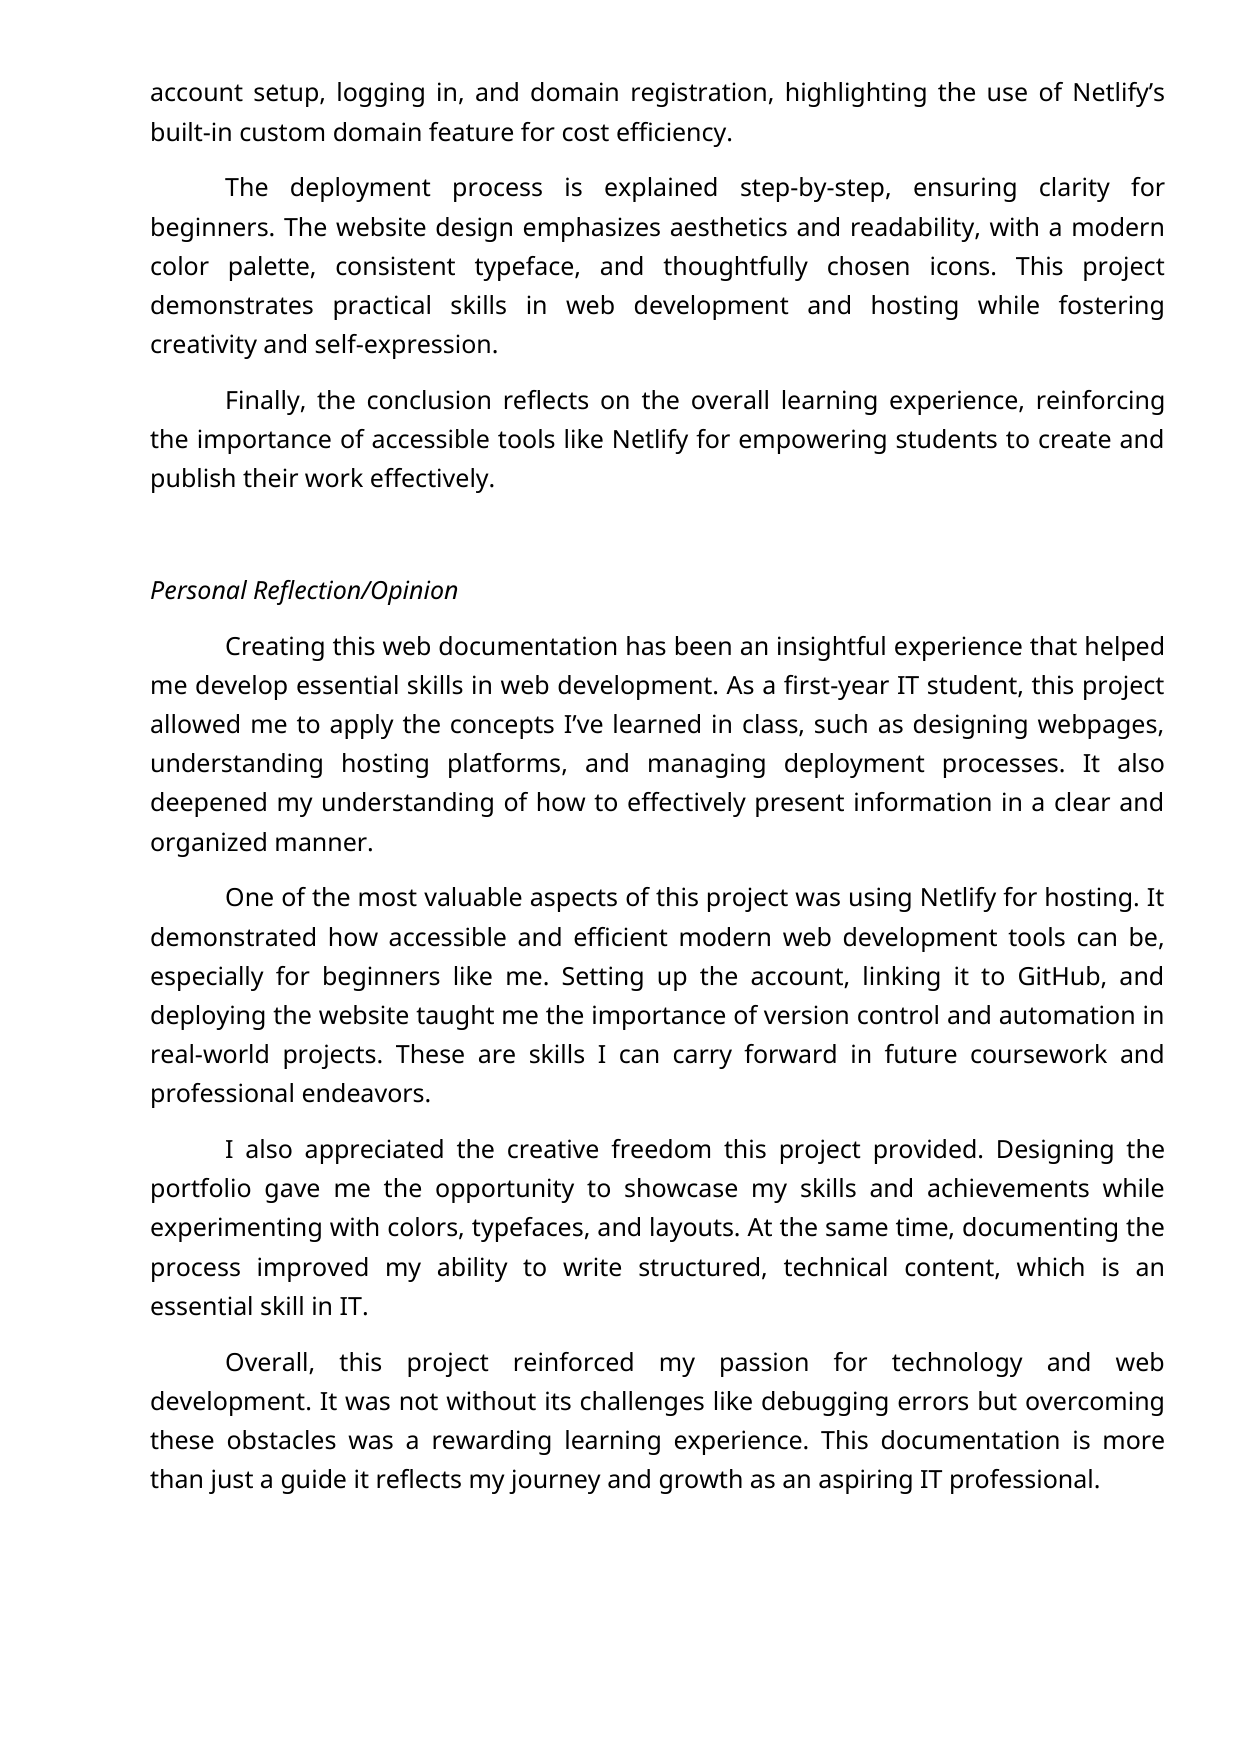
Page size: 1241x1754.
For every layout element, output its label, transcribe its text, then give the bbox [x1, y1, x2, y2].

text Finally, the conclusion reflects on the overall learning experience, reinforcing the importance of accessible tools like Netlify for empowering students to create and publish their work effectively. [150, 382, 1166, 495]
text Personal Reflection/Opinion [150, 572, 1166, 607]
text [150, 75, 1166, 148]
text Creating this web documentation has been an insightful experience that helped me develop essential skills in web development. As a first-year IT student, this project allowed me to apply the concepts I’ve learned in class, such as designing webpages, understanding hosting platforms, and managing deployment processes. It also deepened my understanding of how to effectively present information in a clear and organized manner. [150, 628, 1166, 858]
text I also appreciated the creative freedom this project provided. Designing the portfolio gave me the opportunity to showcase my skills and achievements while experimenting with colors, typefaces, and layouts. At the same time, documenting the process improved my ability to write structured, technical content, which is an essential skill in IT. [150, 1132, 1166, 1322]
text Overall, this project reinforced my passion for technology and web development. It was not without its challenges like debugging errors but overcoming these obstacles was a rewarding learning experience. This documentation is more than just a guide it reflects my journey and growth as an aspiring IT professional. [150, 1344, 1166, 1496]
text The deployment process is explained step-by-step, ensuring clarity for beginners. The website design emphasizes aesthetics and readability, with a modern color palette, consistent typeface, and thoughtfully chosen icons. This project demonstrates practical skills in web development and hosting while fostering creativity and self-expression. [150, 170, 1166, 361]
text One of the most valuable aspects of this project was using Netlify for hosting. It demonstrated how accessible and efficient modern web development tools can be, especially for beginners like me. Setting up the account, linking it to GitHub, and deploying the website taught me the importance of version control and automation in real-world projects. These are skills I can carry forward in future coursework and professional endeavors. [150, 880, 1166, 1110]
